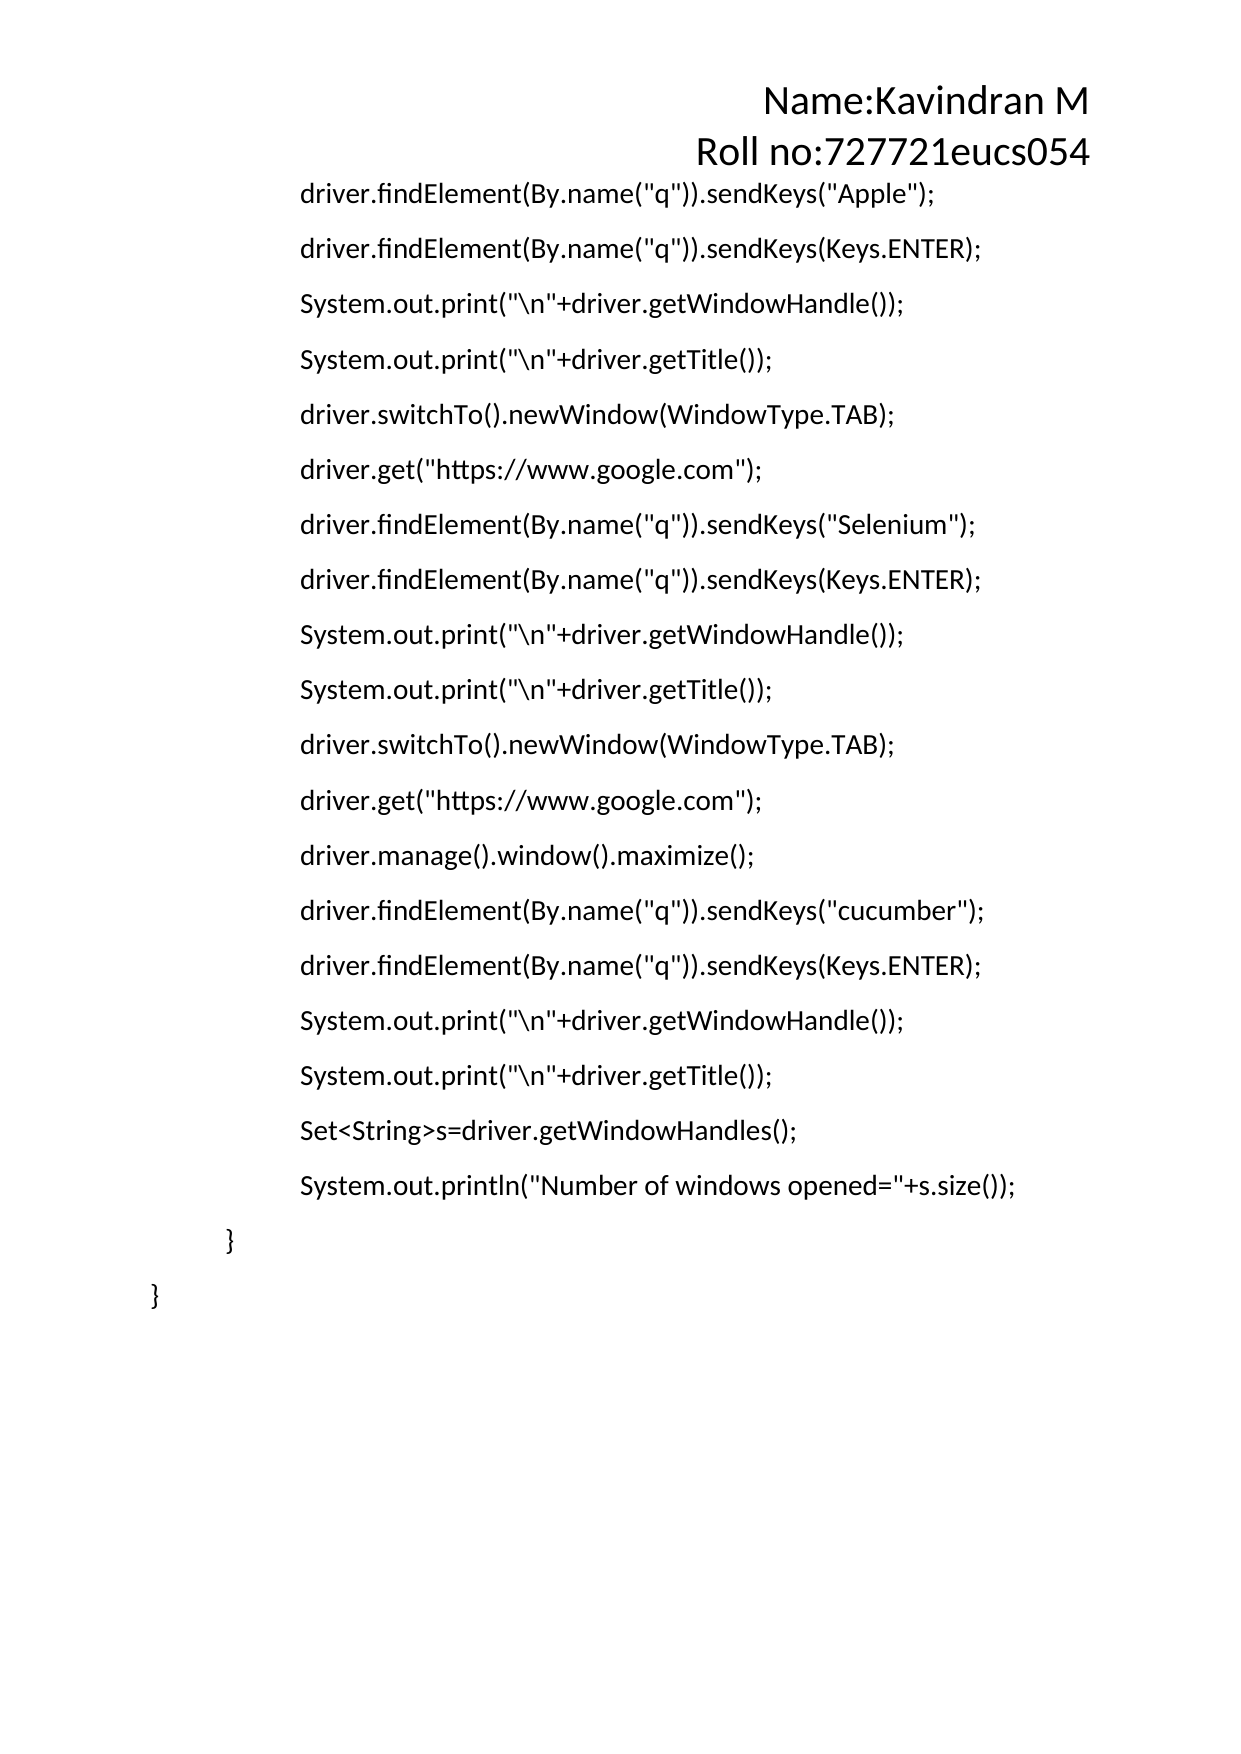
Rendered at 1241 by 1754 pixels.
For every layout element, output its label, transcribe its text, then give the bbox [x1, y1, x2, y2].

text driver.switchTo().newWindow(WindowType.TAB); [150, 396, 1090, 431]
text System.out.print("\n"+driver.getWindowHandle()); [150, 616, 1090, 652]
text System.out.print("\n"+driver.getWindowHandle()); [150, 286, 1090, 321]
text driver.findElement(By.name("q")).sendKeys("Selenium"); [150, 506, 1090, 542]
text Set<String>s=driver.getWindowHandles(); [150, 1112, 1090, 1148]
text driver.findElement(By.name("q")).sendKeys(Keys.ENTER); [150, 561, 1090, 597]
text driver.findElement(By.name("q")).sendKeys(Keys.ENTER); [150, 231, 1090, 266]
text System.out.print("\n"+driver.getTitle()); [150, 1057, 1090, 1093]
text } [150, 1277, 1090, 1313]
text driver.findElement(By.name("q")).sendKeys(Keys.ENTER); [150, 947, 1090, 982]
text driver.findElement(By.name("q")).sendKeys("Apple"); [150, 175, 1090, 211]
text driver.switchTo().newWindow(WindowType.TAB); [150, 726, 1090, 762]
text System.out.print("\n"+driver.getTitle()); [150, 341, 1090, 376]
text } [150, 1222, 1090, 1258]
text driver.get("https://www.google.com"); [150, 451, 1090, 487]
text driver.get("https://www.google.com"); [150, 782, 1090, 817]
text driver.findElement(By.name("q")).sendKeys("cucumber"); [150, 892, 1090, 927]
text System.out.print("\n"+driver.getWindowHandle()); [150, 1002, 1090, 1038]
text System.out.println("Number of windows opened="+s.size()); [150, 1167, 1090, 1203]
text driver.manage().window().maximize(); [150, 837, 1090, 872]
text System.out.print("\n"+driver.getTitle()); [150, 671, 1090, 707]
